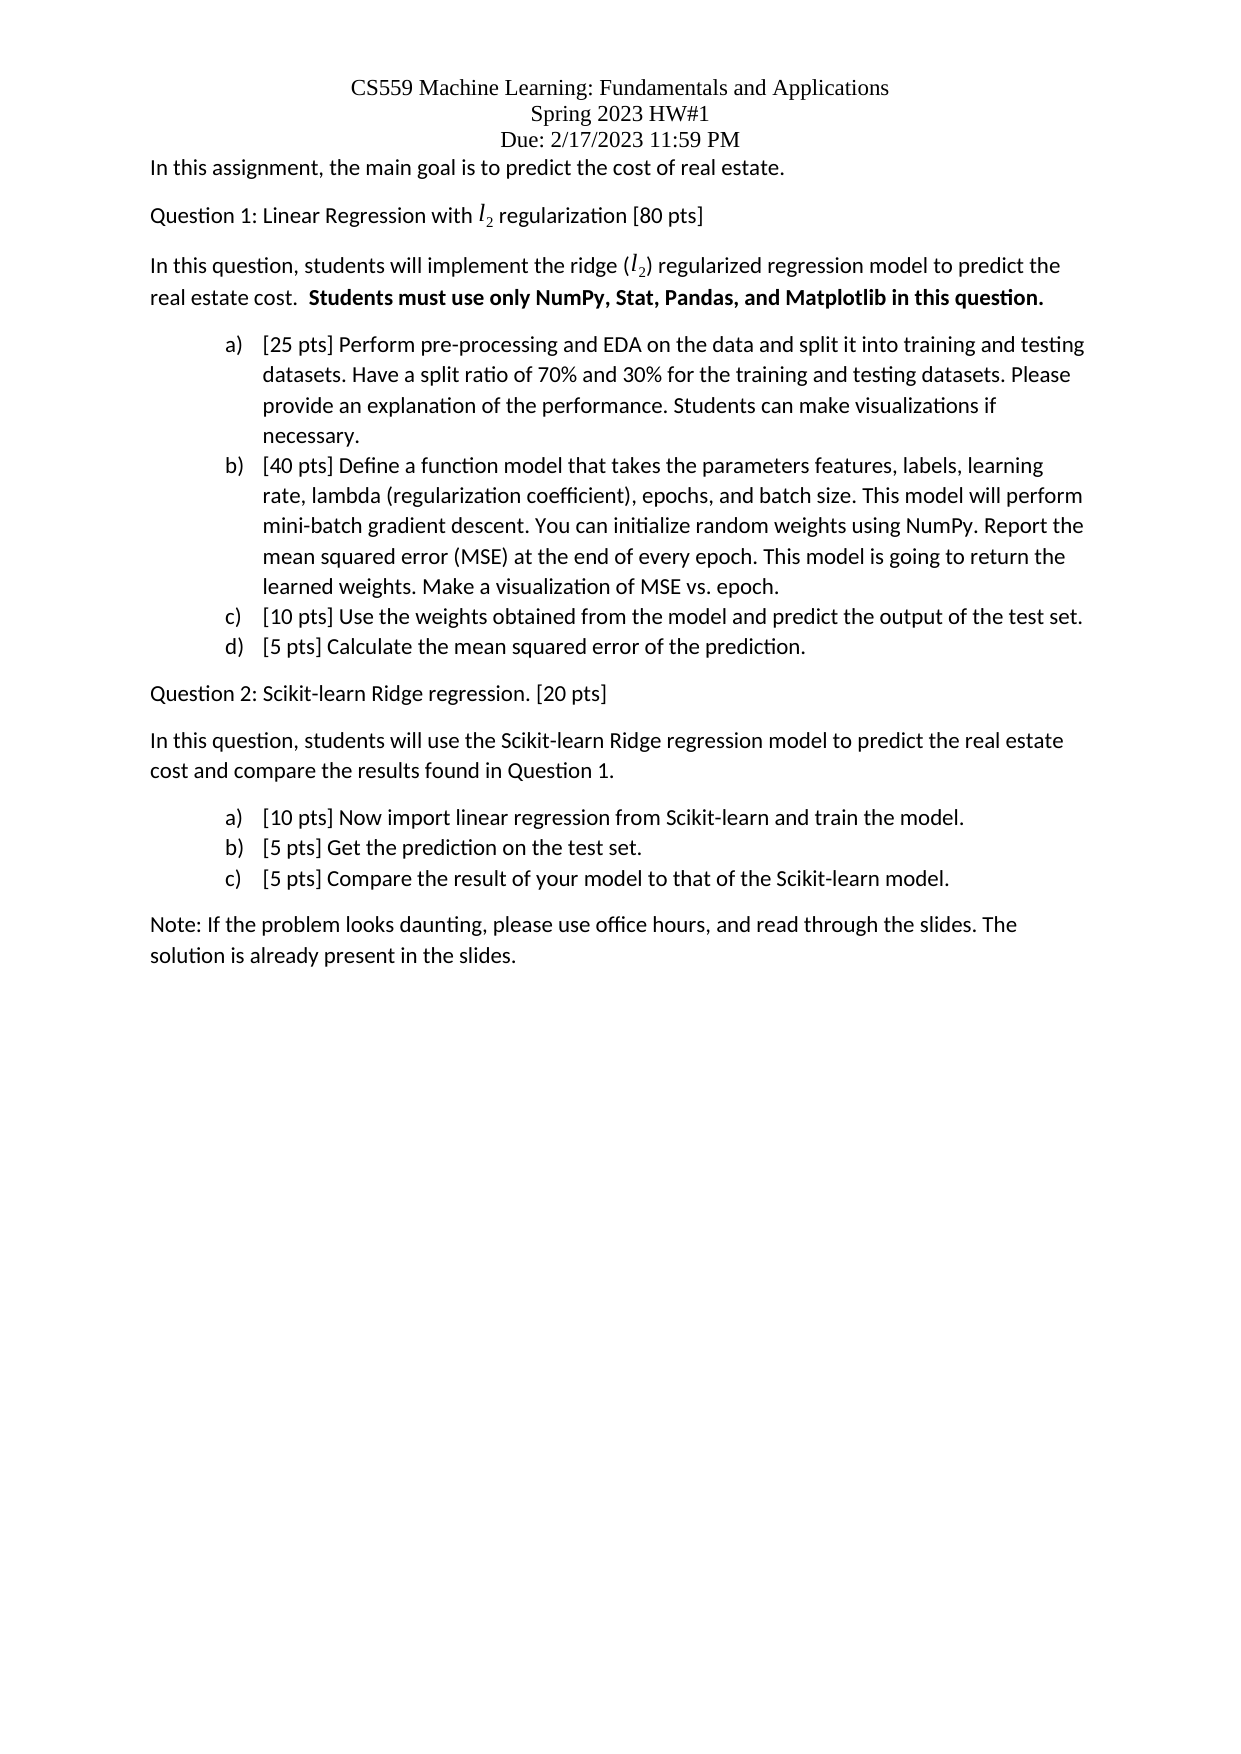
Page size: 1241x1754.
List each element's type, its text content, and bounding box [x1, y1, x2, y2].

list [25 pts] Perform pre-processing and EDA on the data and split it into training and testing datasets. Have a split ratio of 70% and 30% for the training and testing datasets. Please provide an explanation of the performance. Students can make visualizations if necessary. [225, 330, 1090, 449]
text Question 1: Linear Regression with regularization [80 pts] [150, 200, 1090, 231]
text Question 2: Scikit-learn Ridge regression. [20 pts] [150, 679, 1090, 707]
list [5 pts] Calculate the mean squared error of the prediction. [225, 632, 1090, 660]
list [10 pts] Use the weights obtained from the model and predict the output of the test set. [225, 602, 1090, 630]
text In this question, students will implement the ridge () regularized regression model to predict the real estate cost. Students must use only NumPy, Stat, Pandas, and Matplotlib in this question. [150, 250, 1090, 311]
text Note: If the problem looks daunting, please use office hours, and read through the slides. The solution is already present in the slides. [150, 911, 1090, 969]
list [40 pts] Define a function model that takes the parameters features, labels, learning rate, lambda (regularization coefficient), epochs, and batch size. This model will perform mini-batch gradient descent. You can initialize random weights using NumPy. Report the mean squared error (MSE) at the end of every epoch. This model is going to return the learned weights. Make a visualization of MSE vs. epoch. [225, 451, 1090, 600]
text In this question, students will use the Scikit-learn Ridge regression model to predict the real estate cost and compare the results found in Question 1. [150, 726, 1090, 784]
list [10 pts] Now import linear regression from Scikit-learn and train the model. [225, 803, 1090, 831]
text In this assignment, the main goal is to predict the cost of real estate. [150, 153, 1090, 181]
list [5 pts] Compare the result of your model to that of the Scikit-learn model. [225, 864, 1090, 892]
list [5 pts] Get the prediction on the test set. [225, 833, 1090, 861]
